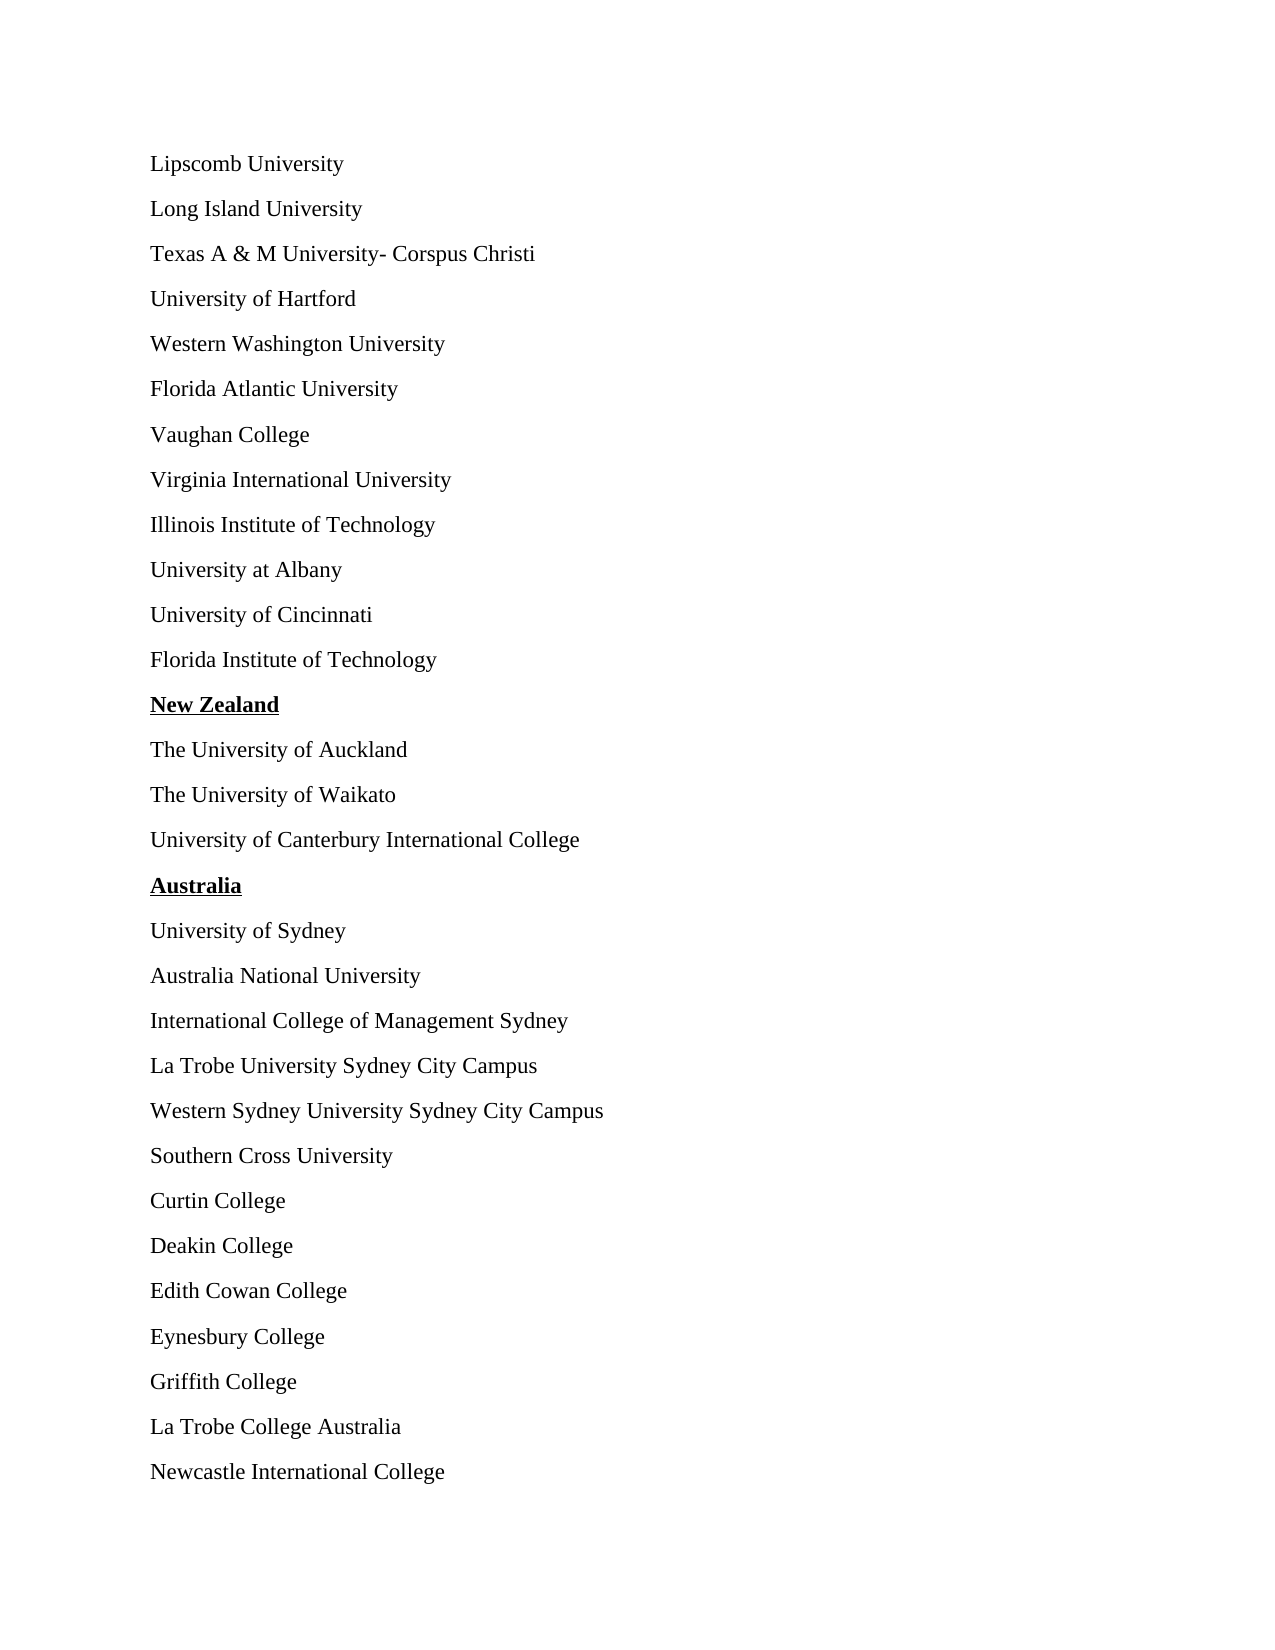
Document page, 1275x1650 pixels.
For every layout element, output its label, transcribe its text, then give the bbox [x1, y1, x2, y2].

text La Trobe University Sydney City Campus [150, 1052, 1125, 1078]
text Vaughan College [150, 421, 1125, 447]
text University of Hartford [150, 285, 1125, 312]
text Western Sydney University Sydney City Campus [150, 1097, 1125, 1123]
text Western Washington University [150, 330, 1125, 357]
text Curtin College [150, 1187, 1125, 1214]
text New Zealand [150, 691, 1125, 718]
text Eynesbury College [150, 1323, 1125, 1349]
text Southern Cross University [150, 1142, 1125, 1169]
text University at Albany [150, 556, 1125, 582]
text Lipscomb University [150, 150, 1125, 176]
text The University of Auckland [150, 736, 1125, 763]
text Florida Atlantic University [150, 376, 1125, 402]
text Griffith College [150, 1368, 1125, 1394]
text Long Island University [150, 195, 1125, 221]
text Florida Institute of Technology [150, 646, 1125, 672]
text Edith Cowan College [150, 1278, 1125, 1304]
text University of Canterbury International College [150, 827, 1125, 853]
text Virginia International University [150, 466, 1125, 492]
text Australia [150, 872, 1125, 898]
text Illinois Institute of Technology [150, 511, 1125, 537]
text Deakin College [150, 1232, 1125, 1259]
text University of Cincinnati [150, 601, 1125, 627]
text The University of Waikato [150, 781, 1125, 808]
text La Trobe College Australia [150, 1413, 1125, 1439]
text Texas A & M University- Corspus Christi [150, 240, 1125, 267]
text University of Sydney [150, 917, 1125, 943]
text Australia National University [150, 962, 1125, 988]
text Newcastle International College [150, 1458, 1125, 1484]
text International College of Management Sydney [150, 1007, 1125, 1033]
